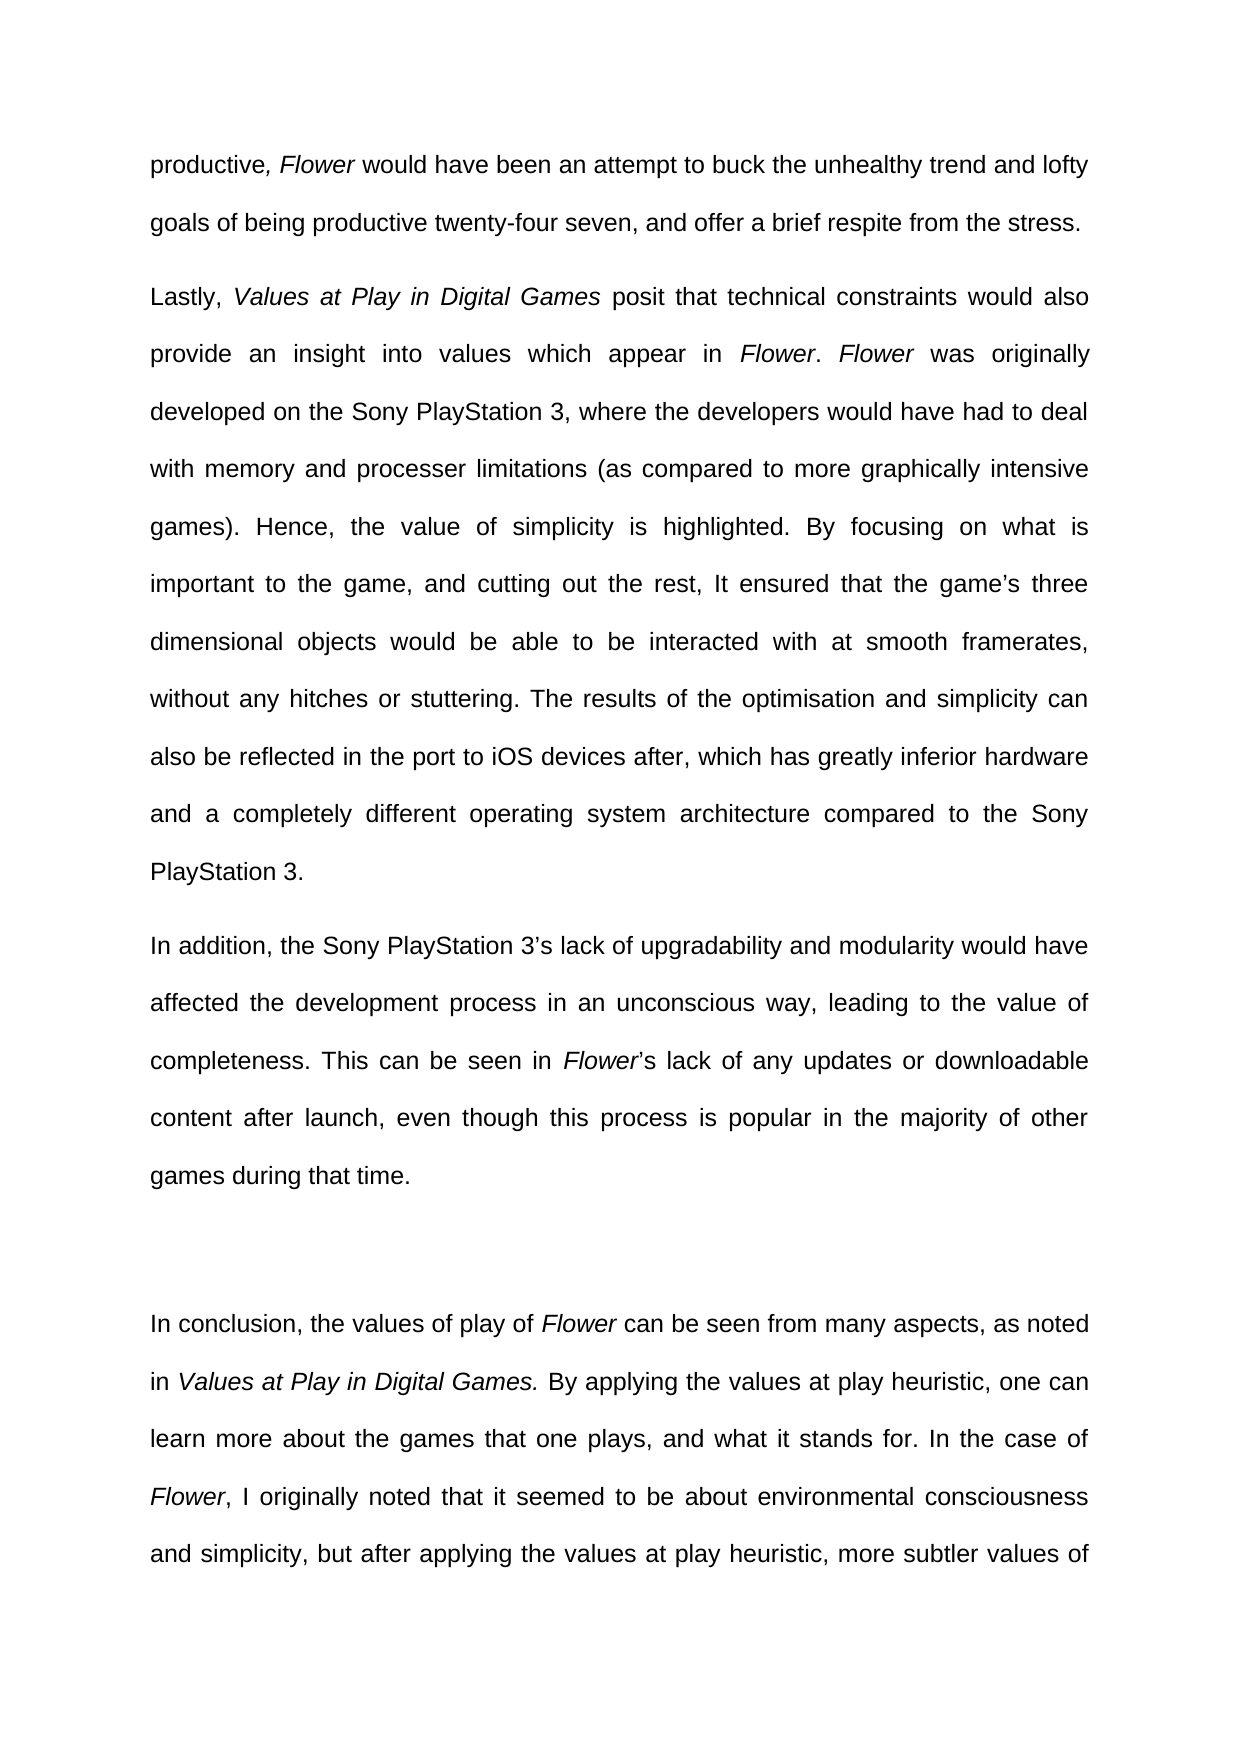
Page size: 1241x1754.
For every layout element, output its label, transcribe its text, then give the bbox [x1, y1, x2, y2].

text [150, 150, 1090, 236]
text Lastly, Values at Play in Digital Games posit that technical constraints would also provide an insight into values which appear in Flower. Flower was originally developed on the Sony PlayStation 3, where the developers would have had to deal with memory and processer limitations (as compared to more graphically intensive games). Hence, the value of simplicity is highlighted. By focusing on what is important to the game, and cutting out the rest, It ensured that the game’s three dimensional objects would be able to be interacted with at smooth framerates, without any hitches or stuttering. The results of the optimisation and simplicity can also be reflected in the port to iOS devices after, which has greatly inferior hardware and a completely different operating system architecture compared to the Sony PlayStation 3. [150, 282, 1090, 885]
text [150, 1309, 1090, 1568]
text In addition, the Sony PlayStation 3’s lack of upgradability and modularity would have affected the development process in an unconscious way, leading to the value of completeness. This can be seen in Flower’s lack of any updates or downloadable content after launch, even though this process is popular in the majority of other games during that time. [150, 931, 1090, 1189]
